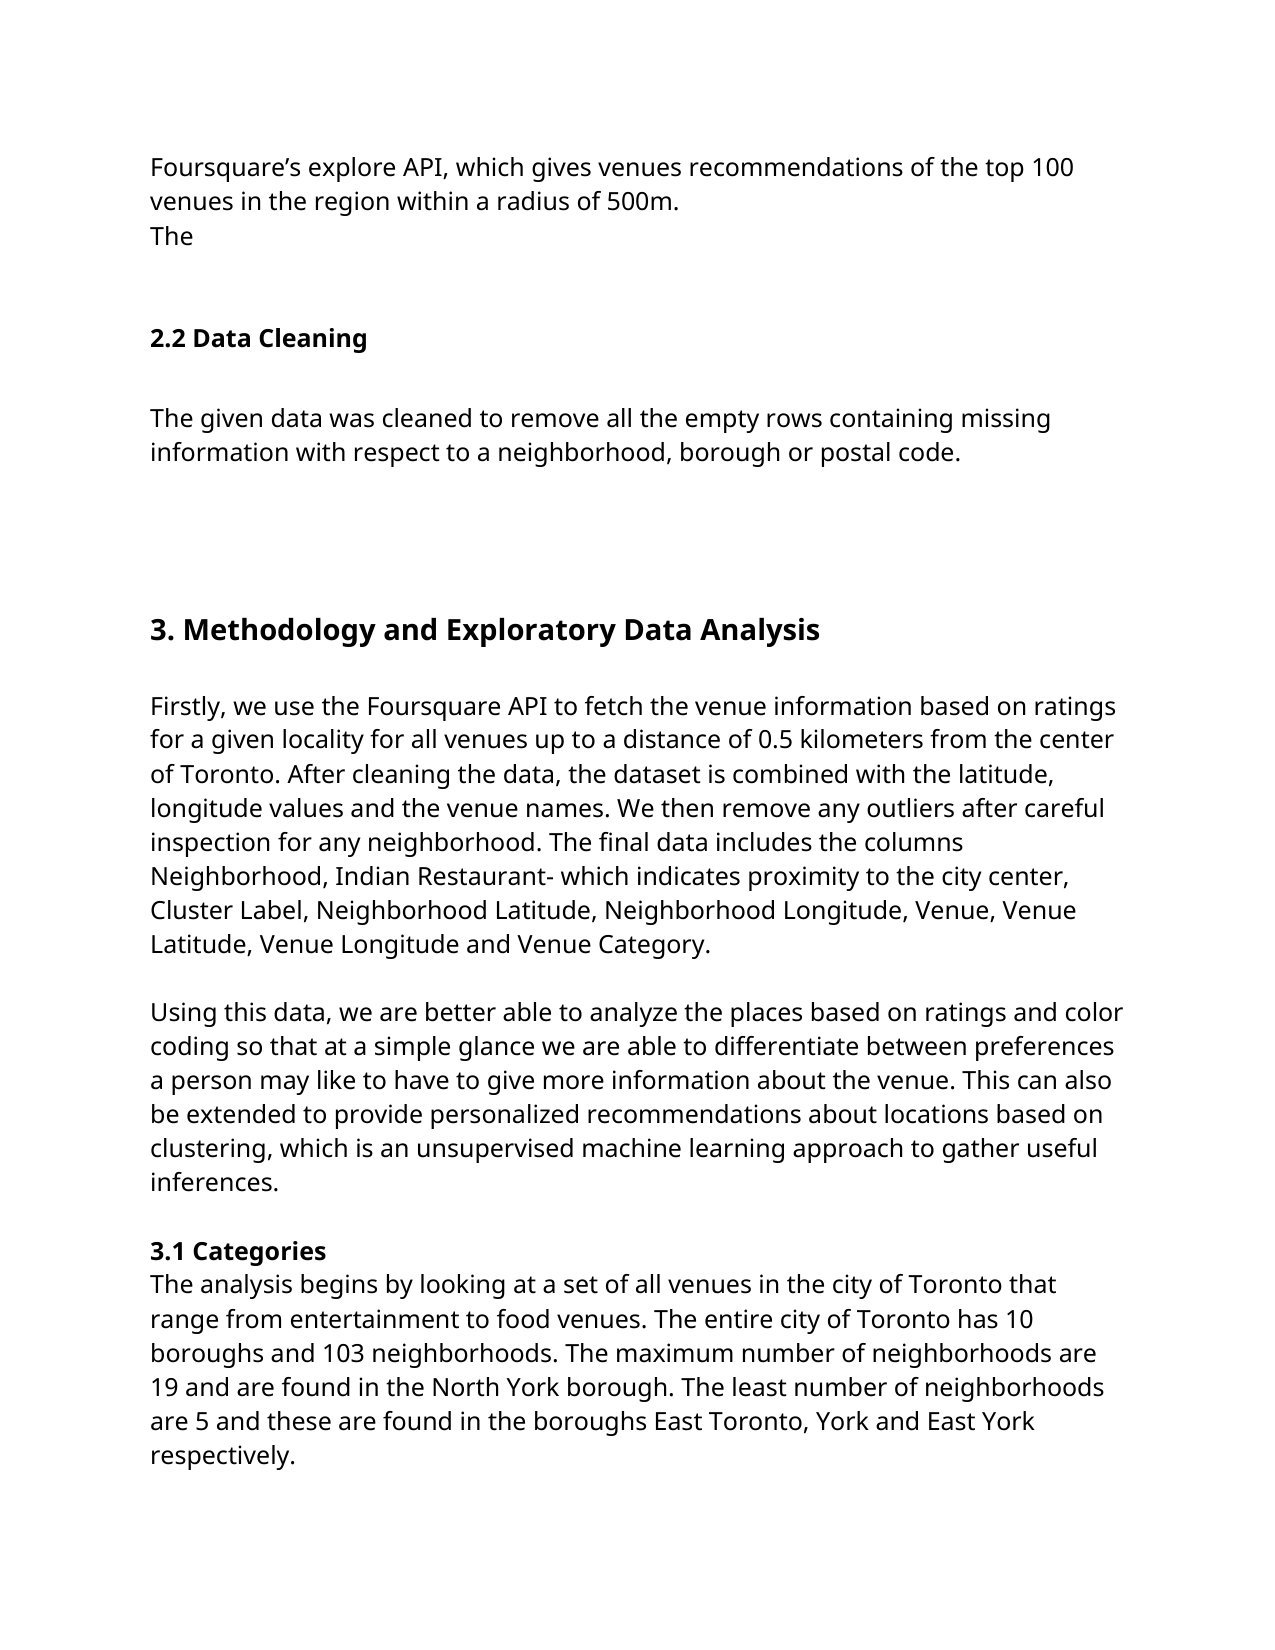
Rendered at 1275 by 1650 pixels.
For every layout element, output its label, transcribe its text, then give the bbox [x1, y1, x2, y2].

text Using this data, we are better able to analyze the places based on ratings and color coding so that at a simple glance we are able to differentiate between preferences a person may like to have to give more information about the venue. This can also be extended to provide personalized recommendations about locations based on clustering, which is an unsupervised machine learning approach to gather useful inferences. [150, 995, 1125, 1199]
text Firstly, we use the Foursquare API to fetch the venue information based on ratings for a given locality for all venues up to a distance of 0.5 kilometers from the center of Toronto. After cleaning the data, the dataset is combined with the latitude, longitude values and the venue names. We then remove any outliers after careful inspection for any neighborhood. The final data includes the columns Neighborhood, Indian Restaurant- which indicates proximity to the city center, Cluster Label, Neighborhood Latitude, Neighborhood Longitude, Venue, Venue Latitude, Venue Longitude and Venue Category. [150, 688, 1125, 961]
text 3. Methodology and Exploratory Data Analysis [150, 609, 1125, 648]
text 2.2 Data Cleaning [150, 320, 1125, 354]
text The analysis begins by looking at a set of all venues in the city of Toronto that range from entertainment to food venues. The entire city of Toronto has 10 boroughs and 103 neighborhoods. The maximum number of neighborhoods are 19 and are found in the North York borough. The least number of neighborhoods are 5 and these are found in the boroughs East Toronto, York and East York respectively. [150, 1267, 1125, 1472]
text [150, 150, 1125, 218]
text The [150, 218, 1125, 252]
text The given data was cleaned to remove all the empty rows containing missing information with respect to a neighborhood, borough or postal code. [150, 401, 1125, 469]
text 3.1 Categories [150, 1233, 1125, 1267]
